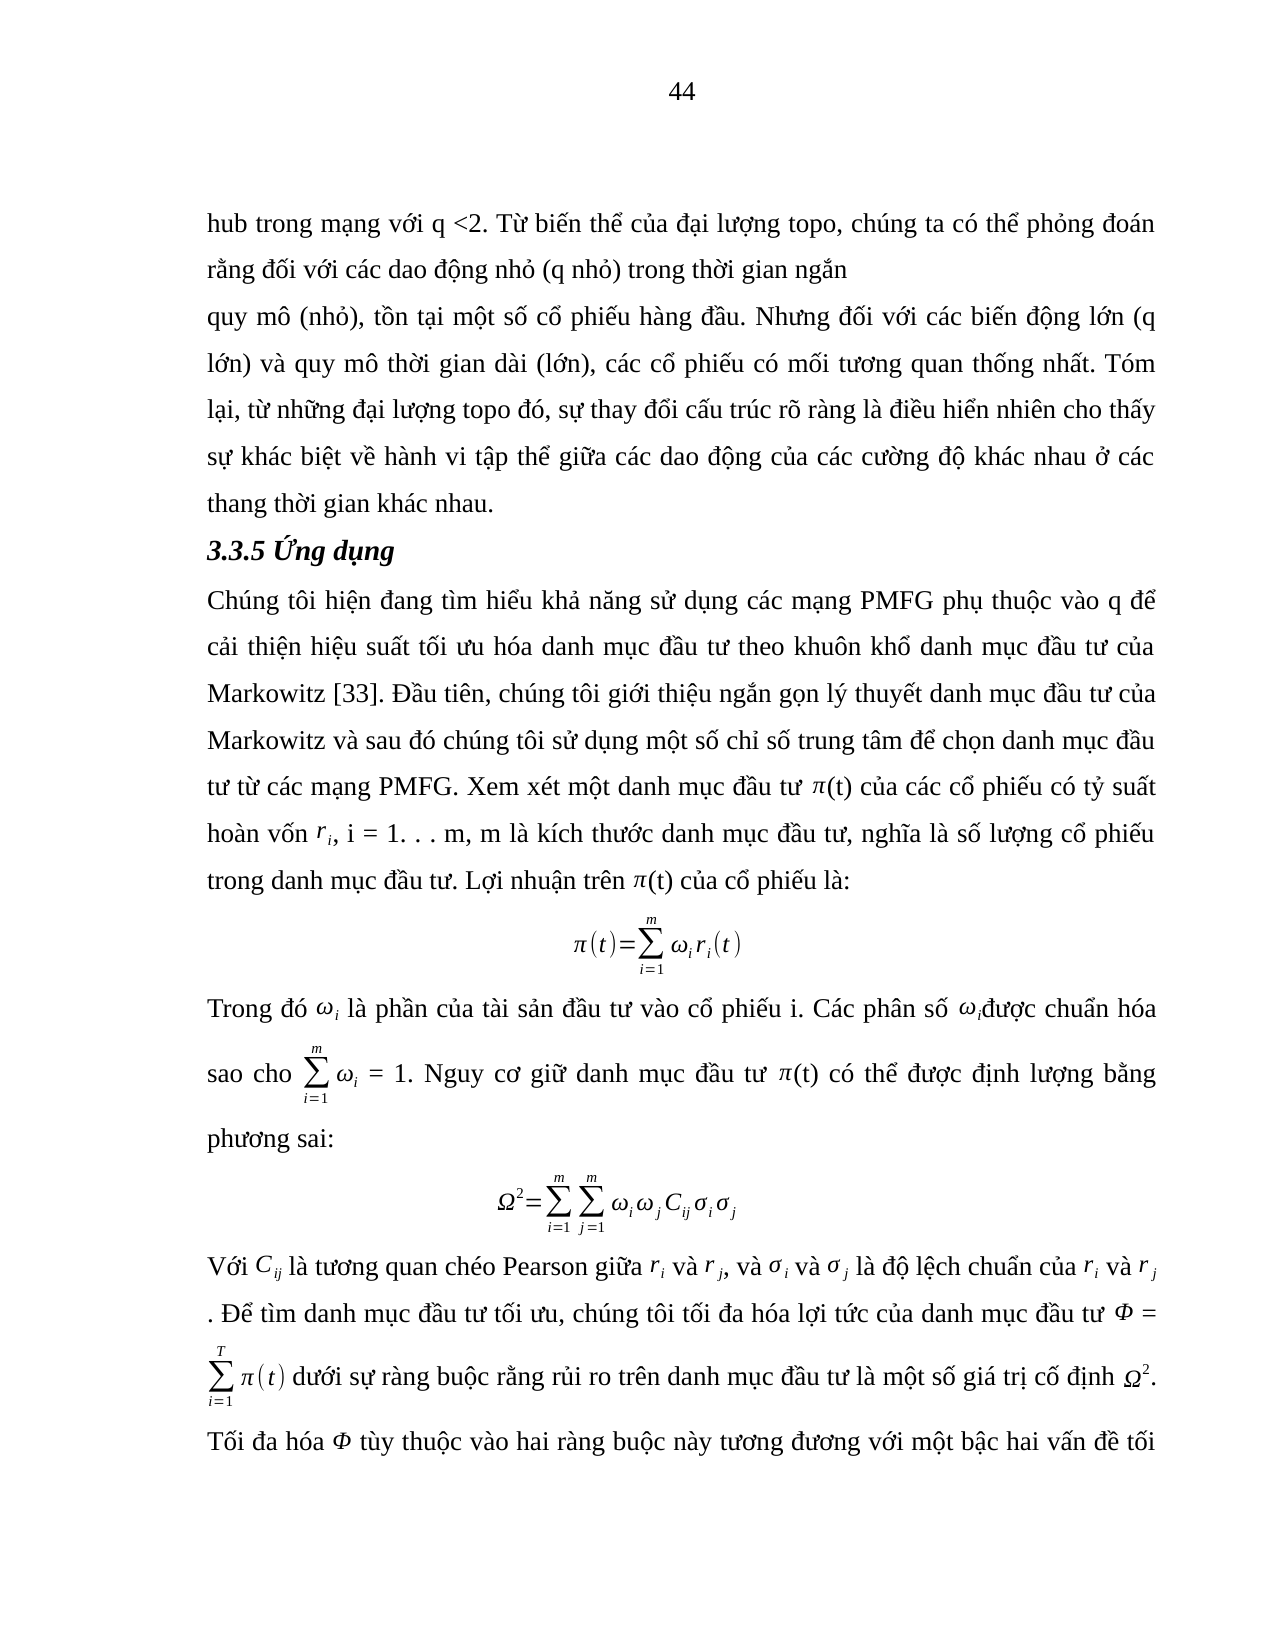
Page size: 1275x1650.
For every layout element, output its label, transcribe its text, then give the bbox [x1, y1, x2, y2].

text Chúng tôi hiện đang tìm hiểu khả năng sử dụng các mạng PMFG phụ thuộc vào q để cải thiện hiệu suất tối ưu hóa danh mục đầu tư theo khuôn khổ danh mục đầu tư của Markowitz [33]. Đầu tiên, chúng tôi giới thiệu ngắn gọn lý thuyết danh mục đầu tư của Markowitz và sau đó chúng tôi sử dụng một số chỉ số trung tâm để chọn danh mục đầu tư từ các mạng PMFG. Xem xét một danh mục đầu tư (t) của các cổ phiếu có tỷ suất hoàn vốn , i = 1. . . m, m là kích thước danh mục đầu tư, nghĩa là số lượng cổ phiếu trong danh mục đầu tư. Lợi nhuận trên (t) của cổ phiếu là: [207, 584, 1157, 895]
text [207, 207, 1157, 284]
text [207, 1250, 1157, 1457]
text Trong đó là phần của tài sản đầu tư vào cổ phiếu i. Các phân số được chuẩn hóa sao cho = 1. Nguy cơ giữ danh mục đầu tư (t) có thể được định lượng bằng phương sai: [207, 992, 1157, 1153]
text 3.3.5 Ứng dụng [207, 533, 1157, 567]
text quy mô (nhỏ), tồn tại một số cổ phiếu hàng đầu. Nhưng đối với các biến động lớn (q lớn) và quy mô thời gian dài (lớn), các cổ phiếu có mối tương quan thống nhất. Tóm lại, từ những đại lượng topo đó, sự thay đổi cấu trúc rõ ràng là điều hiển nhiên cho thấy sự khác biệt về hành vi tập thể giữa các dao động của các cường độ khác nhau ở các thang thời gian khác nhau. [207, 300, 1157, 518]
